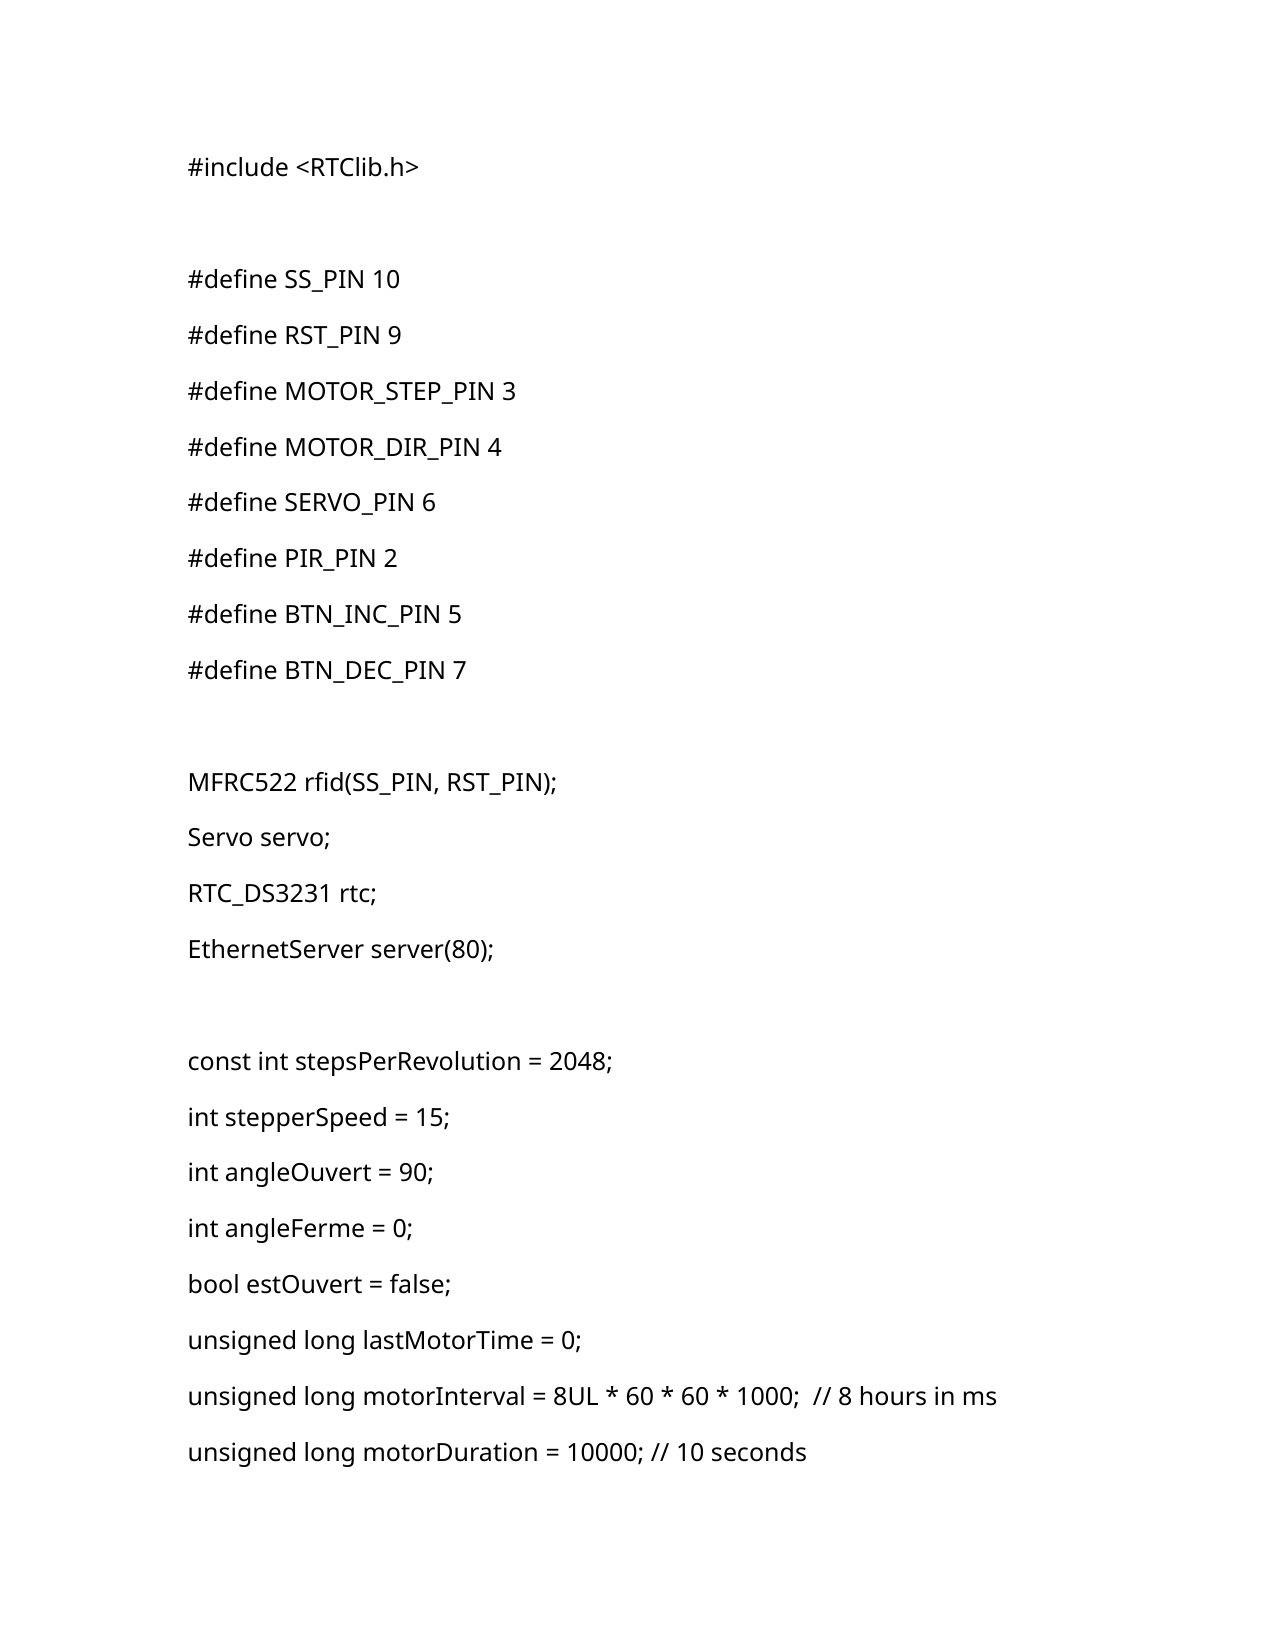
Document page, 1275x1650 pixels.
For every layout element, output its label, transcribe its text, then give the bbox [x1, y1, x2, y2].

text #include <RTClib.h> [187, 150, 1087, 184]
text int angleFerme = 0; [187, 1211, 1087, 1245]
text const int stepsPerRevolution = 2048; [187, 1043, 1087, 1077]
text unsigned long lastMotorTime = 0; [187, 1322, 1087, 1357]
text #define BTN_DEC_PIN 7 [187, 652, 1087, 687]
text int stepperSpeed = 15; [187, 1099, 1087, 1133]
text #define BTN_INC_PIN 5 [187, 597, 1087, 631]
text #define RST_PIN 9 [187, 317, 1087, 352]
text unsigned long motorDuration = 10000; // 10 seconds [187, 1434, 1087, 1468]
text #define SS_PIN 10 [187, 262, 1087, 296]
text #define MOTOR_DIR_PIN 4 [187, 429, 1087, 463]
text MFRC522 rfid(SS_PIN, RST_PIN); [187, 764, 1087, 798]
text EthernetServer server(80); [187, 932, 1087, 966]
text bool estOuvert = false; [187, 1267, 1087, 1301]
text Servo servo; [187, 820, 1087, 854]
text unsigned long motorInterval = 8UL * 60 * 60 * 1000; // 8 hours in ms [187, 1378, 1087, 1412]
text RTC_DS3231 rtc; [187, 876, 1087, 910]
text #define PIR_PIN 2 [187, 541, 1087, 575]
text #define SERVO_PIN 6 [187, 485, 1087, 519]
text int angleOuvert = 90; [187, 1155, 1087, 1189]
text #define MOTOR_STEP_PIN 3 [187, 373, 1087, 407]
